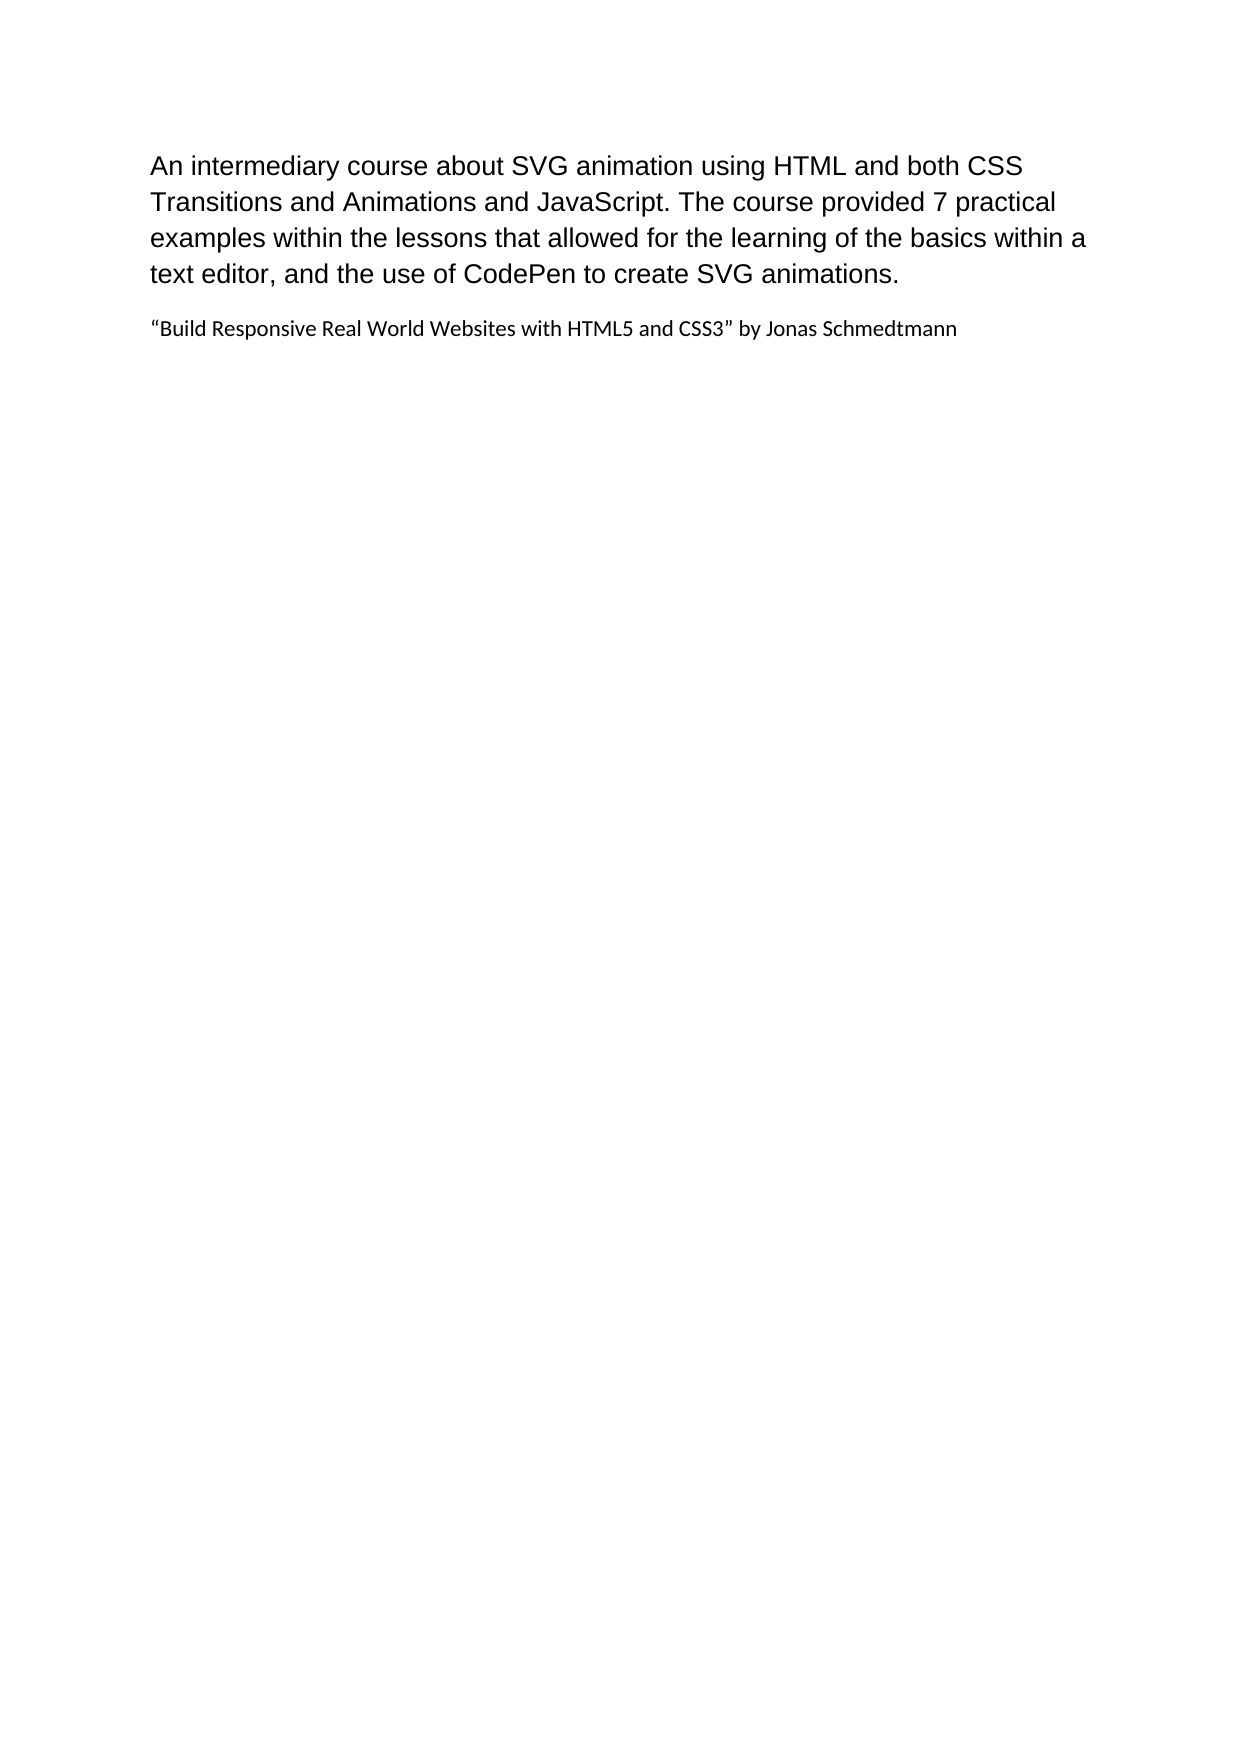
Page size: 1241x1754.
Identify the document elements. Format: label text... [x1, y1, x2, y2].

text An intermediary course about SVG animation using HTML and both CSS Transitions and Animations and JavaScript. The course provided 7 practical examples within the lessons that allowed for the learning of the basics within a text editor, and the use of CodePen to create SVG animations. [150, 150, 1090, 289]
text “Build Responsive Real World Websites with HTML5 and CSS3” by Jonas Schmedtmann [150, 314, 1090, 343]
